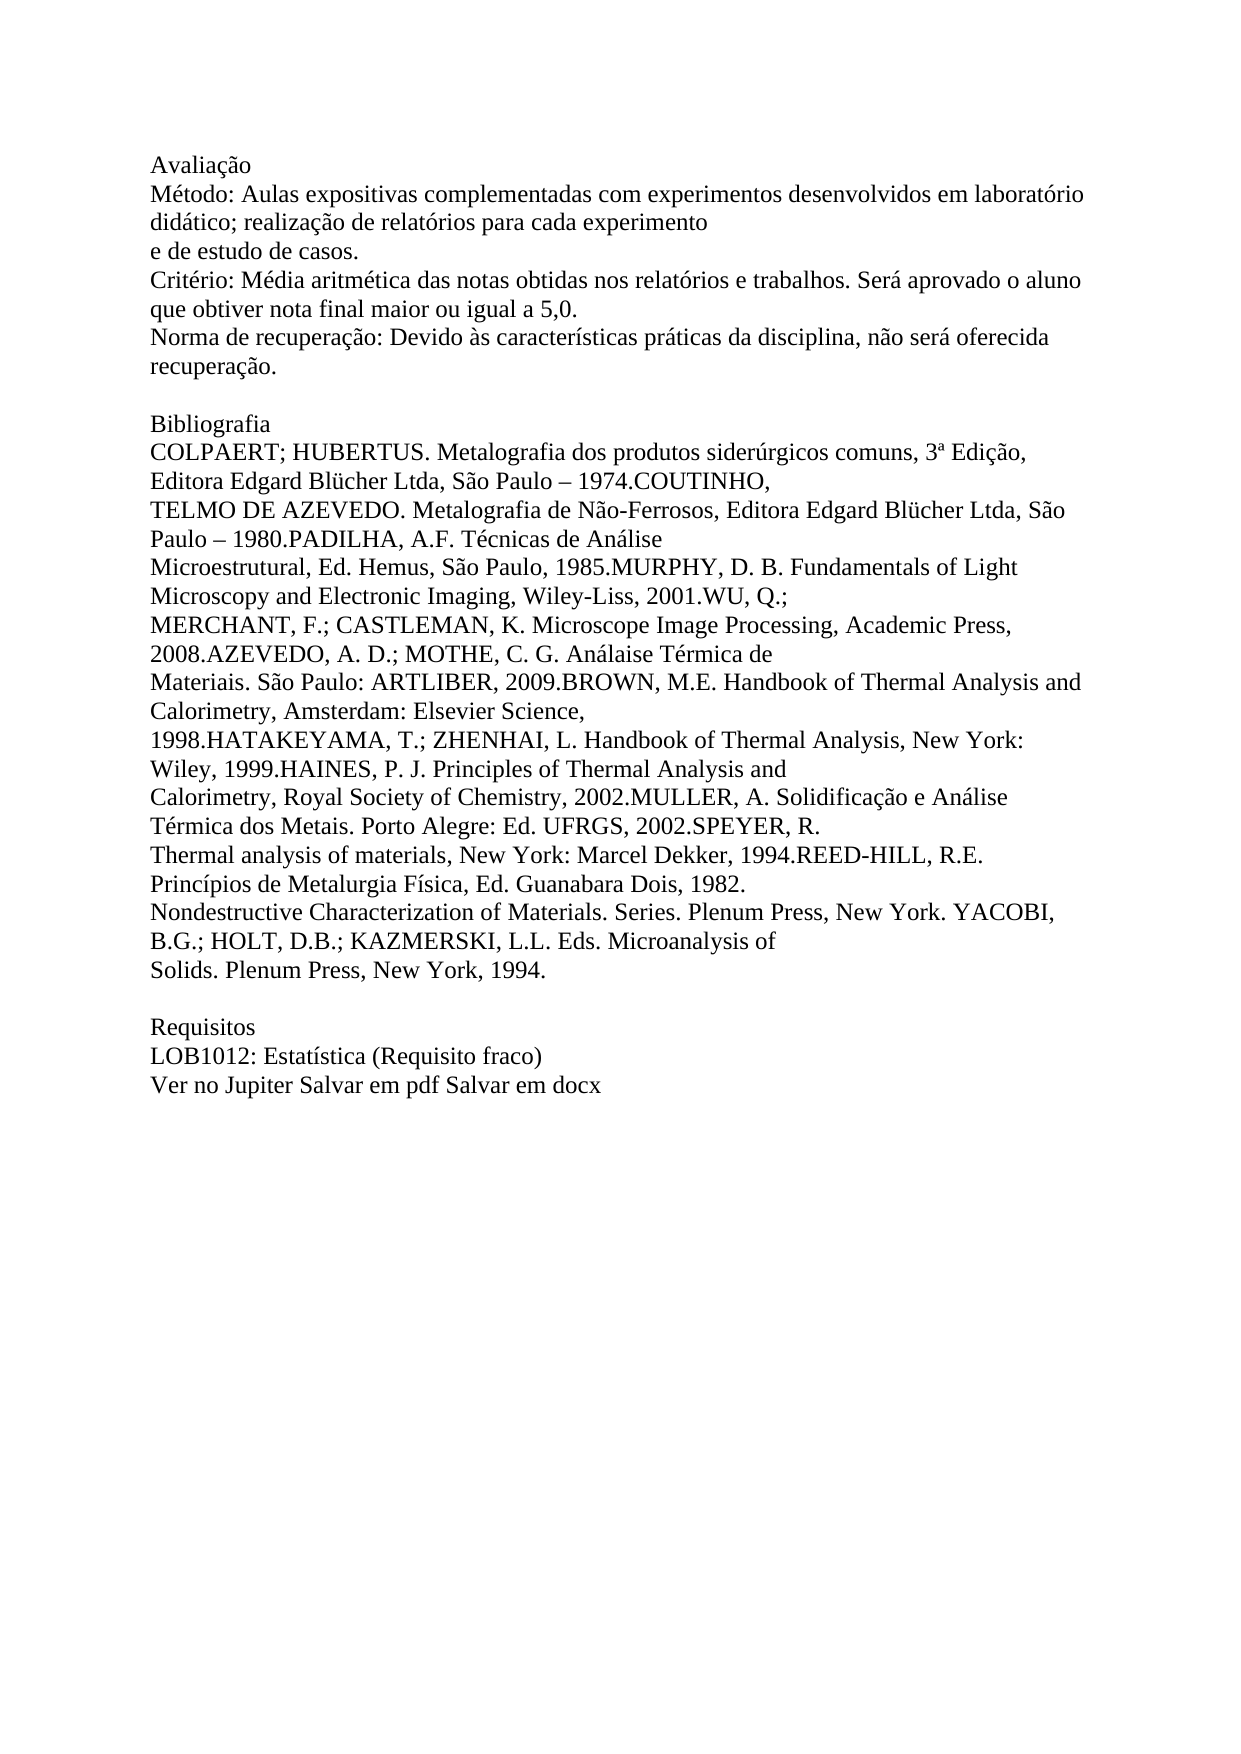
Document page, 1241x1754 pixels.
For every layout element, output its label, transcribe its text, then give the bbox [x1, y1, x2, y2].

text MERCHANT, F.; CASTLEMAN, K. Microscope Image Processing, Academic Press, 2008.AZEVEDO, A. D.; MOTHE, C. G. Análaise Térmica de [150, 610, 1090, 667]
text Método: Aulas expositivas complementadas com experimentos desenvolvidos em laboratório didático; realização de relatórios para cada experimento [150, 179, 1090, 236]
text Ver no Jupiter Salvar em pdf Salvar em docx [150, 1070, 1090, 1099]
text Thermal analysis of materials, New York: Marcel Dekker, 1994.REED-HILL, R.E. Princípios de Metalurgia Física, Ed. Guanabara Dois, 1982. [150, 840, 1090, 897]
text Calorimetry, Royal Society of Chemistry, 2002.MULLER, A. Solidificação e Análise Térmica dos Metais. Porto Alegre: Ed. UFRGS, 2002.SPEYER, R. [150, 782, 1090, 840]
text Avaliação [150, 150, 1090, 179]
text COLPAERT; HUBERTUS. Metalografia dos produtos siderúrgicos comuns, 3ª Edição, Editora Edgard Blücher Ltda, São Paulo – 1974.COUTINHO, [150, 437, 1090, 495]
text Microestrutural, Ed. Hemus, São Paulo, 1985.MURPHY, D. B. Fundamentals of Light Microscopy and Electronic Imaging, Wiley-Liss, 2001.WU, Q.; [150, 552, 1090, 610]
text 1998.HATAKEYAMA, T.; ZHENHAI, L. Handbook of Thermal Analysis, New York: Wiley, 1999.HAINES, P. J. Principles of Thermal Analysis and [150, 725, 1090, 782]
text LOB1012: Estatística (Requisito fraco) [150, 1041, 1090, 1070]
text Critério: Média aritmética das notas obtidas nos relatórios e trabalhos. Será aprovado o aluno que obtiver nota final maior ou igual a 5,0. [150, 265, 1090, 322]
text Bibliografia [150, 409, 1090, 437]
text Requisitos [150, 1012, 1090, 1041]
text Norma de recuperação: Devido às características práticas da disciplina, não será oferecida recuperação. [150, 322, 1090, 380]
text Materiais. São Paulo: ARTLIBER, 2009.BROWN, M.E. Handbook of Thermal Analysis and Calorimetry, Amsterdam: Elsevier Science, [150, 667, 1090, 725]
text Solids. Plenum Press, New York, 1994. [150, 955, 1090, 984]
text TELMO DE AZEVEDO. Metalografia de Não-Ferrosos, Editora Edgard Blücher Ltda, São Paulo – 1980.PADILHA, A.F. Técnicas de Análise [150, 495, 1090, 552]
text e de estudo de casos. [150, 236, 1090, 265]
text Nondestructive Characterization of Materials. Series. Plenum Press, New York. YACOBI, B.G.; HOLT, D.B.; KAZMERSKI, L.L. Eds. Microanalysis of [150, 897, 1090, 955]
